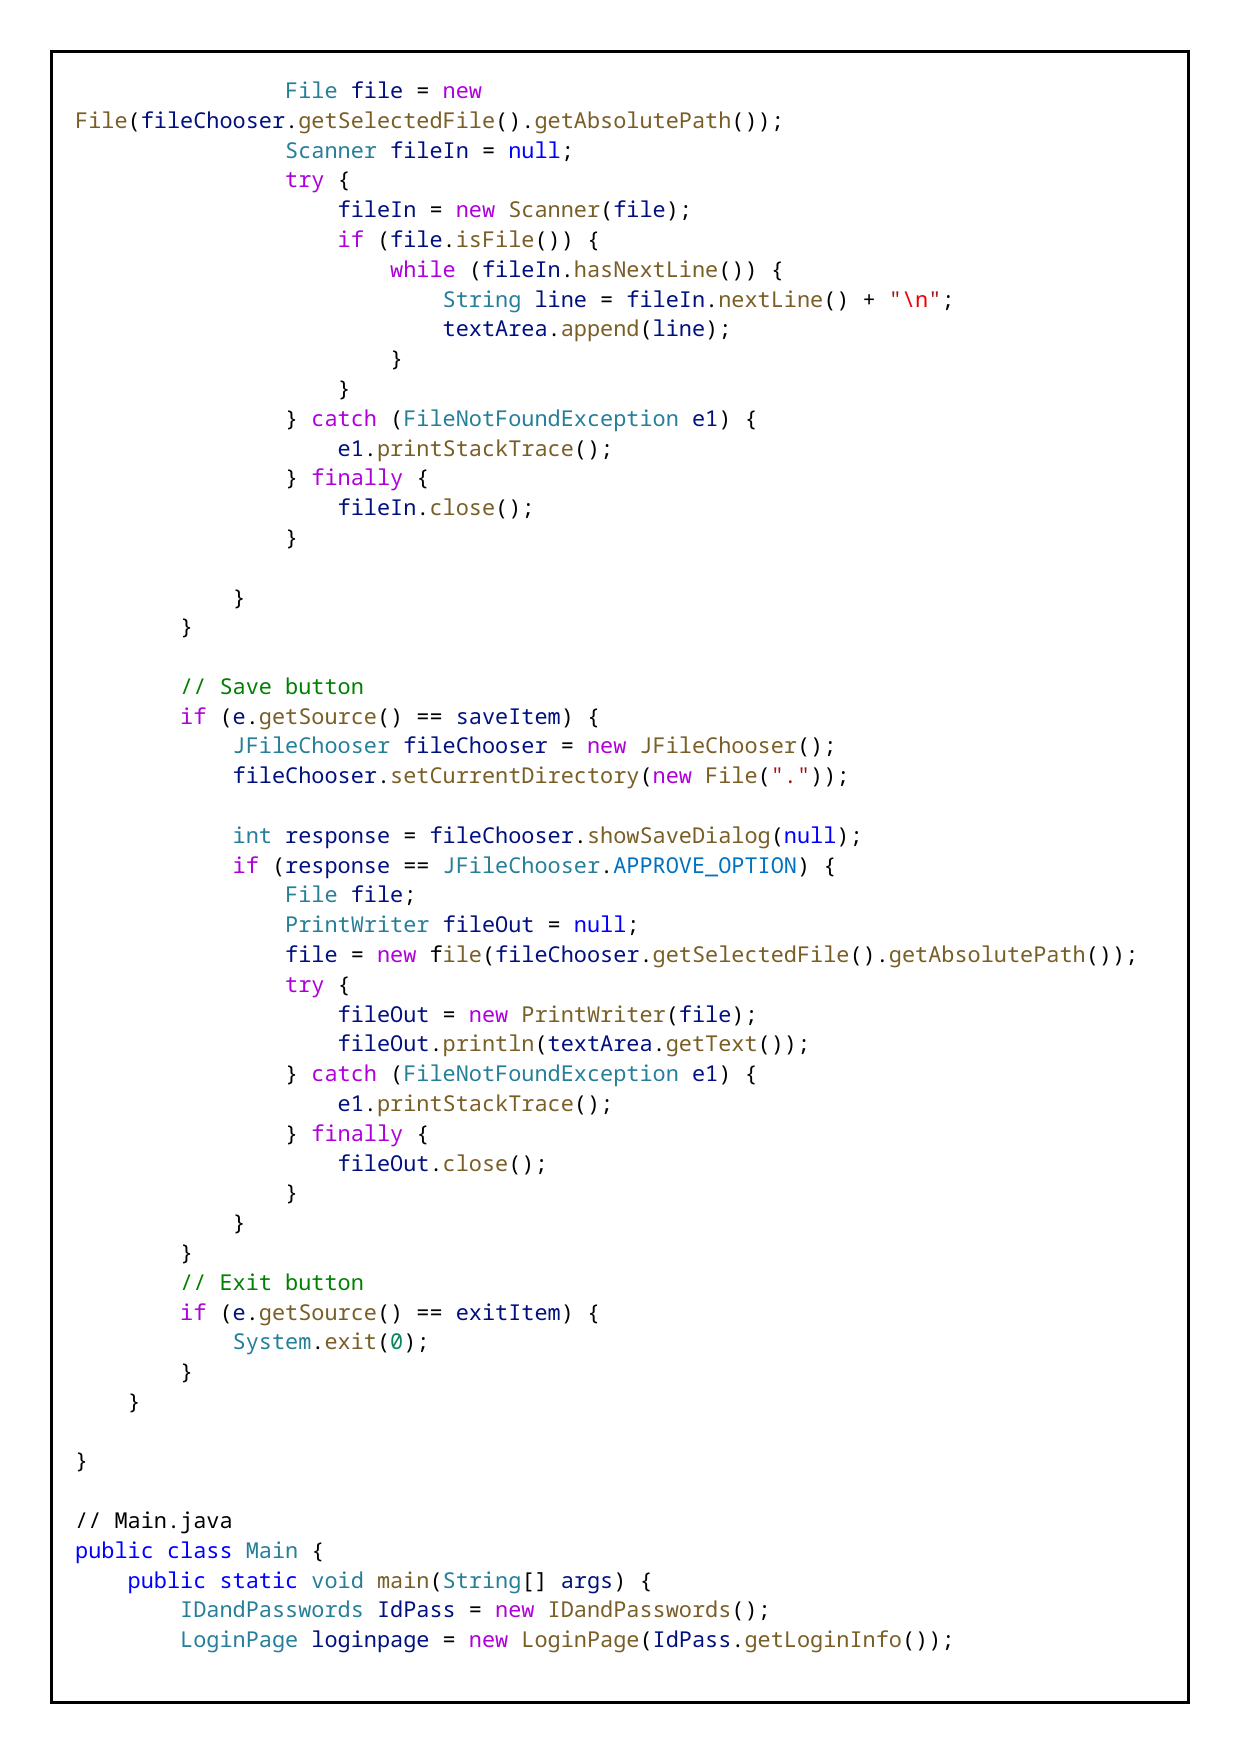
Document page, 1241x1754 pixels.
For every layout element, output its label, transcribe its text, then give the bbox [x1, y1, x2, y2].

text fileIn.close(); [75, 492, 1165, 522]
text while (fileIn.hasNextLine()) { [75, 254, 1165, 283]
text // Main.java [75, 1505, 1165, 1535]
text fileChooser.setCurrentDirectory(new File(".")); [75, 760, 1165, 790]
text } catch (FileNotFoundException e1) { [75, 403, 1165, 432]
text } [75, 522, 1165, 552]
text PrintWriter fileOut = null; [75, 909, 1165, 939]
text // Exit button [75, 1267, 1165, 1296]
text fileOut.close(); [75, 1147, 1165, 1177]
text System.exit(0); [75, 1326, 1165, 1356]
text if (file.isFile()) { [75, 224, 1165, 254]
text } [75, 343, 1165, 373]
text } [75, 1237, 1165, 1267]
text textArea.append(line); [75, 313, 1165, 343]
text if (e.getSource() == exitItem) { [75, 1296, 1165, 1326]
text } [75, 611, 1165, 641]
text } finally { [75, 1118, 1165, 1147]
text file = new file(fileChooser.getSelectedFile().getAbsolutePath()); [75, 939, 1165, 969]
text } [75, 1356, 1165, 1386]
text File file = new File(fileChooser.getSelectedFile().getAbsolutePath()); [75, 75, 1165, 134]
text try { [75, 969, 1165, 998]
text // Save button [75, 671, 1165, 701]
text } [75, 581, 1165, 611]
text public static void main(String[] args) { [75, 1564, 1165, 1594]
text } [75, 1207, 1165, 1237]
text try { [75, 164, 1165, 194]
text JFileChooser fileChooser = new JFileChooser(); [75, 730, 1165, 760]
text Scanner fileIn = null; [75, 134, 1165, 164]
text fileOut = new PrintWriter(file); [75, 998, 1165, 1028]
text e1.printStackTrace(); [75, 1088, 1165, 1118]
text fileIn = new Scanner(file); [75, 194, 1165, 224]
text if (e.getSource() == saveItem) { [75, 701, 1165, 730]
text fileOut.println(textArea.getText()); [75, 1028, 1165, 1058]
text } [75, 1445, 1165, 1475]
text LoginPage loginpage = new LoginPage(IdPass.getLoginInfo()); [75, 1624, 1165, 1654]
text } [75, 373, 1165, 403]
text } catch (FileNotFoundException e1) { [75, 1058, 1165, 1088]
text } [75, 1177, 1165, 1207]
text public class Main { [75, 1535, 1165, 1564]
text String line = fileIn.nextLine() + "\n"; [75, 283, 1165, 313]
text IDandPasswords IdPass = new IDandPasswords(); [75, 1594, 1165, 1624]
text } finally { [75, 462, 1165, 492]
text e1.printStackTrace(); [75, 432, 1165, 462]
text } [75, 1386, 1165, 1416]
text File file; [75, 879, 1165, 909]
text if (response == JFileChooser.APPROVE_OPTION) { [75, 849, 1165, 879]
text int response = fileChooser.showSaveDialog(null); [75, 820, 1165, 849]
